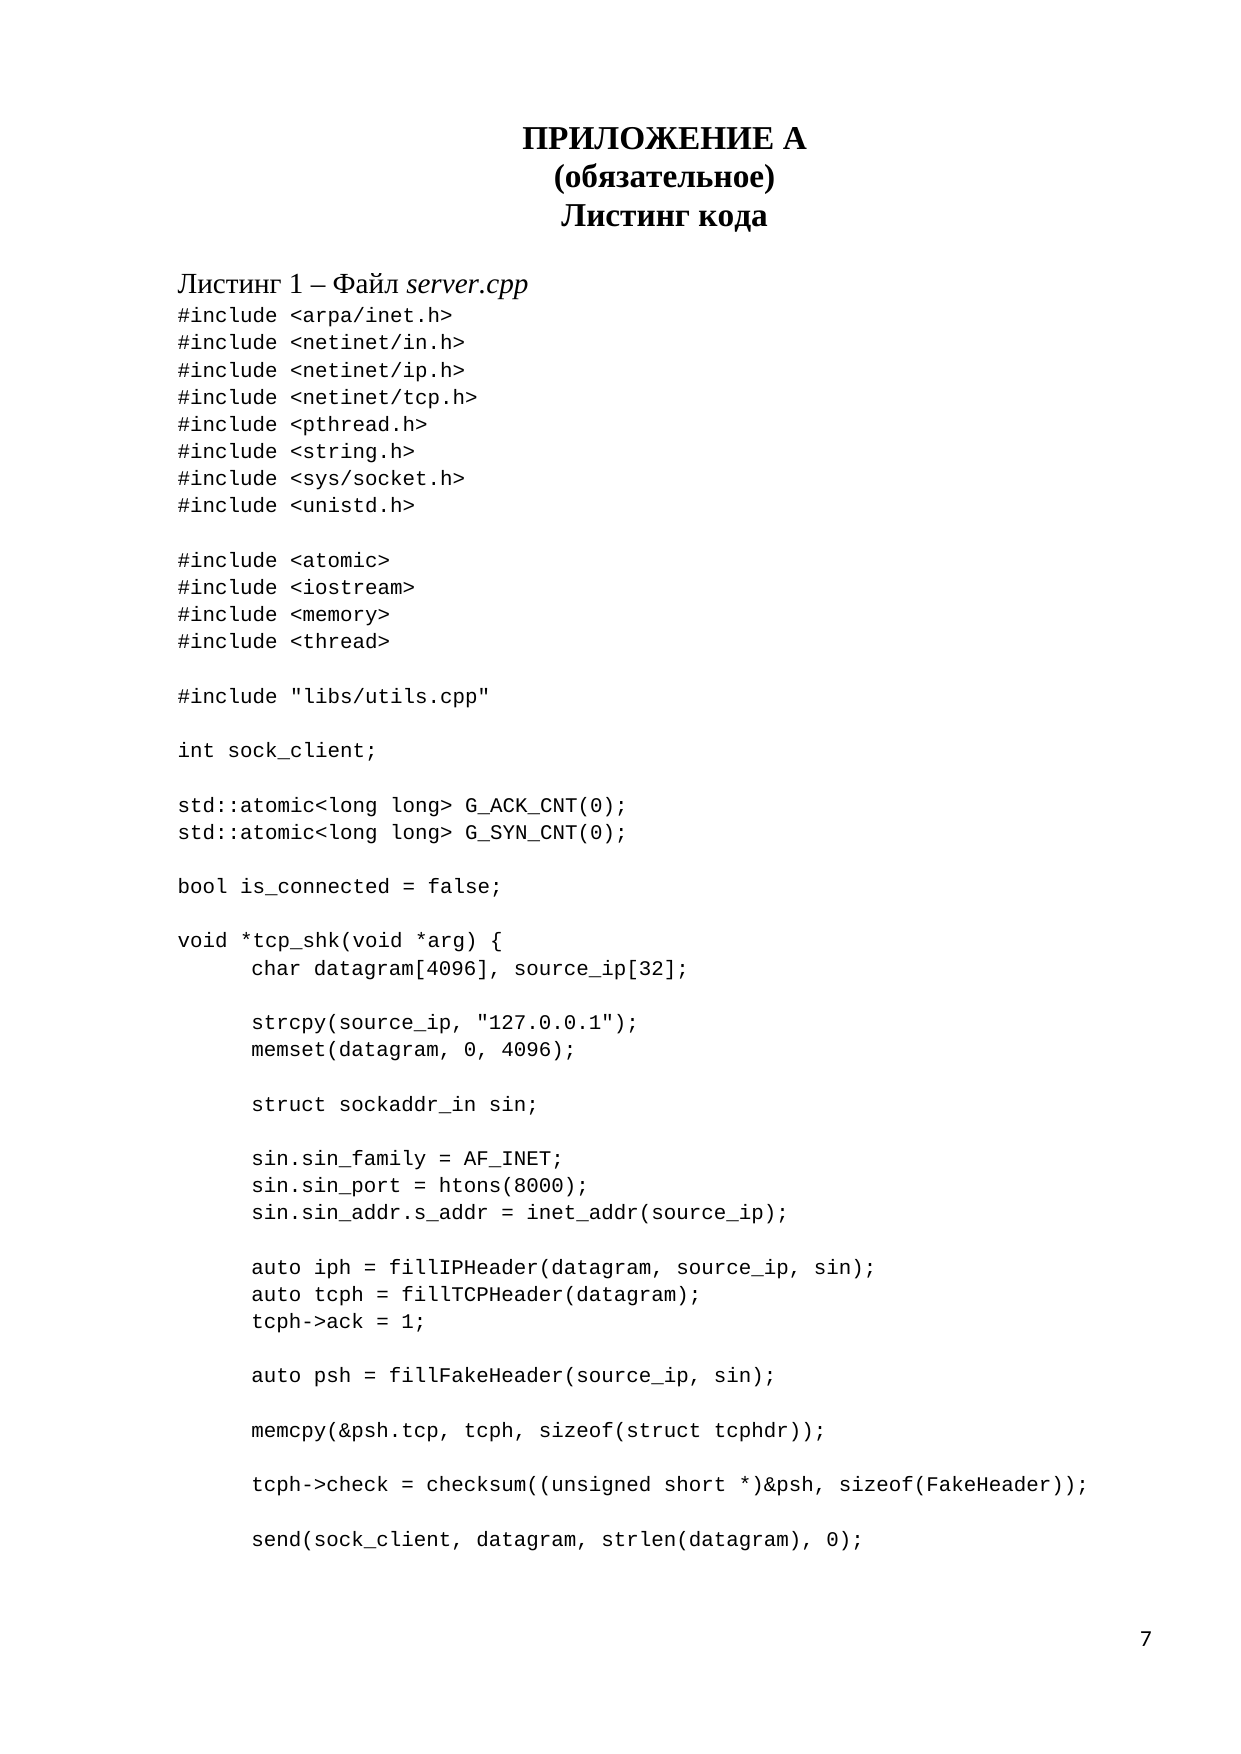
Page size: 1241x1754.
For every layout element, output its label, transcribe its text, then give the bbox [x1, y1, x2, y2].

subtitle ПРИЛОЖЕНИЕ А (обязательное) Листинг кода [177, 118, 1152, 233]
text #include <thread> [177, 631, 1152, 655]
text #include <arpa/inet.h> [177, 305, 1152, 329]
text #include <iostream> [177, 577, 1152, 601]
text #include <string.h> [177, 441, 1152, 465]
text char datagram[4096], source_ip[32]; [177, 958, 1152, 981]
text #include "libs/utils.cpp" [177, 686, 1152, 709]
text std::atomic<long long> G_ACK_CNT(0); [177, 794, 1152, 818]
text void *tcp_shk(void *arg) { [177, 931, 1152, 954]
text strcpy(source_ip, "127.0.0.1"); [177, 1012, 1152, 1036]
text sin.sin_family = AF_INET; [177, 1148, 1152, 1172]
text #include <atomic> [177, 550, 1152, 573]
text auto psh = fillFakeHeader(source_ip, sin); [177, 1366, 1152, 1389]
text tcph->ack = 1; [177, 1311, 1152, 1335]
text Листинг 1 – Файл server.cpp [177, 267, 1152, 300]
text memset(datagram, 0, 4096); [177, 1039, 1152, 1063]
text int sock_client; [177, 740, 1152, 764]
text #include <netinet/ip.h> [177, 359, 1152, 383]
text #include <memory> [177, 604, 1152, 628]
text auto tcph = fillTCPHeader(datagram); [177, 1284, 1152, 1308]
text memcpy(&psh.tcp, tcph, sizeof(struct tcphdr)); [177, 1420, 1152, 1443]
text send(sock_client, datagram, strlen(datagram), 0); [177, 1529, 1152, 1552]
text #include <netinet/in.h> [177, 332, 1152, 356]
text bool is_connected = false; [177, 876, 1152, 900]
text std::atomic<long long> G_SYN_CNT(0); [177, 822, 1152, 845]
text tcph->check = checksum((unsigned short *)&psh, sizeof(FakeHeader)); [177, 1474, 1152, 1498]
text auto iph = fillIPHeader(datagram, source_ip, sin); [177, 1257, 1152, 1280]
text #include <netinet/tcp.h> [177, 387, 1152, 410]
text #include <sys/socket.h> [177, 468, 1152, 492]
text sin.sin_port = htons(8000); [177, 1175, 1152, 1199]
text sin.sin_addr.s_addr = inet_addr(source_ip); [177, 1202, 1152, 1226]
text struct sockaddr_in sin; [177, 1094, 1152, 1117]
text #include <unistd.h> [177, 496, 1152, 519]
text #include <pthread.h> [177, 414, 1152, 438]
